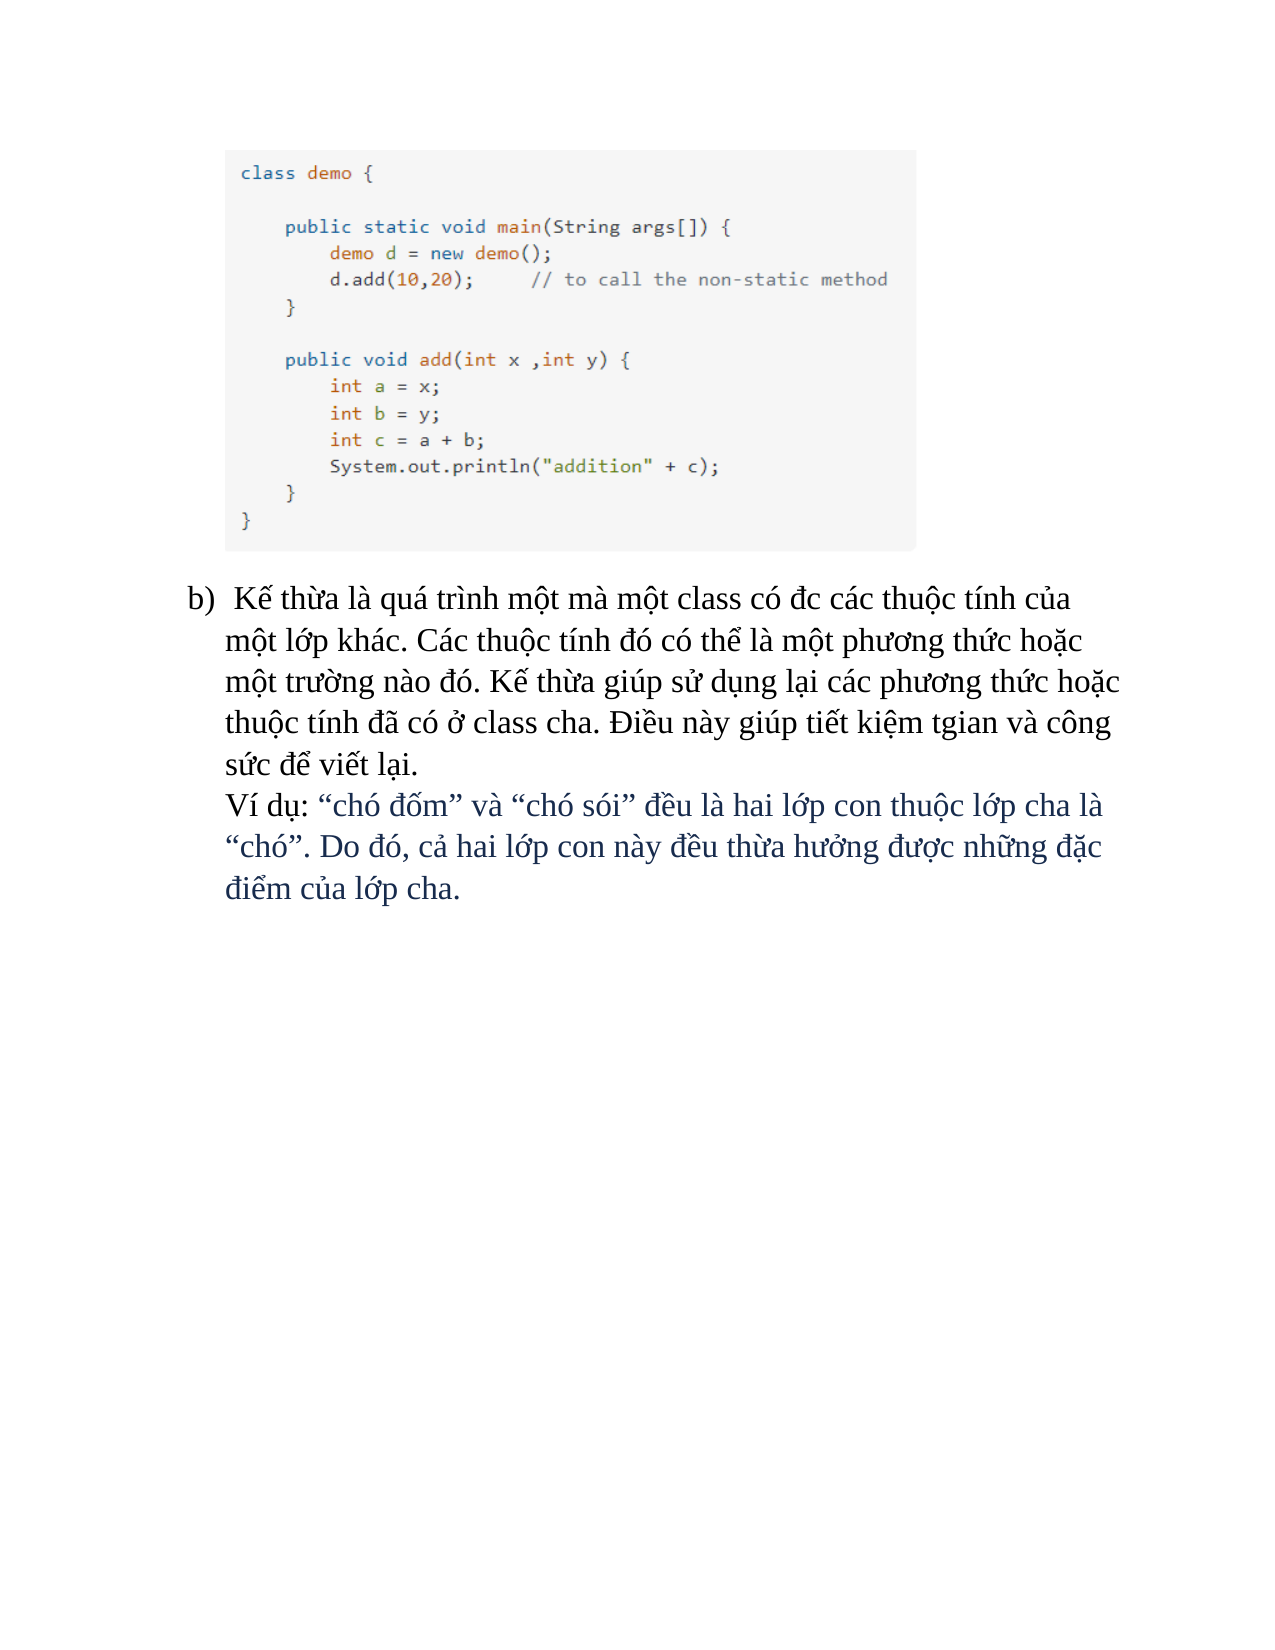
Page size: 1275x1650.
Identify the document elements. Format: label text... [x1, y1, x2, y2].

picture [225, 150, 924, 559]
list Kế thừa là quá trình một mà một class có đc các thuộc tính của một lớp khác. Các thuộc tính đó có thể là một phương thức hoặc một trường nào đó. Kế thừa giúp sử dụng lại các phương thức hoặc thuộc tính đã có ở class cha. Điều này giúp tiết kiệm tgian và công sức để viết lại. [187, 578, 1125, 782]
list Ví dụ: “chó đốm” và “chó sói” đều là hai lớp con thuộc lớp cha là “chó”. Do đó, cả hai lớp con này đều thừa hưởng được những đặc điểm của lớp cha. [225, 785, 1125, 906]
